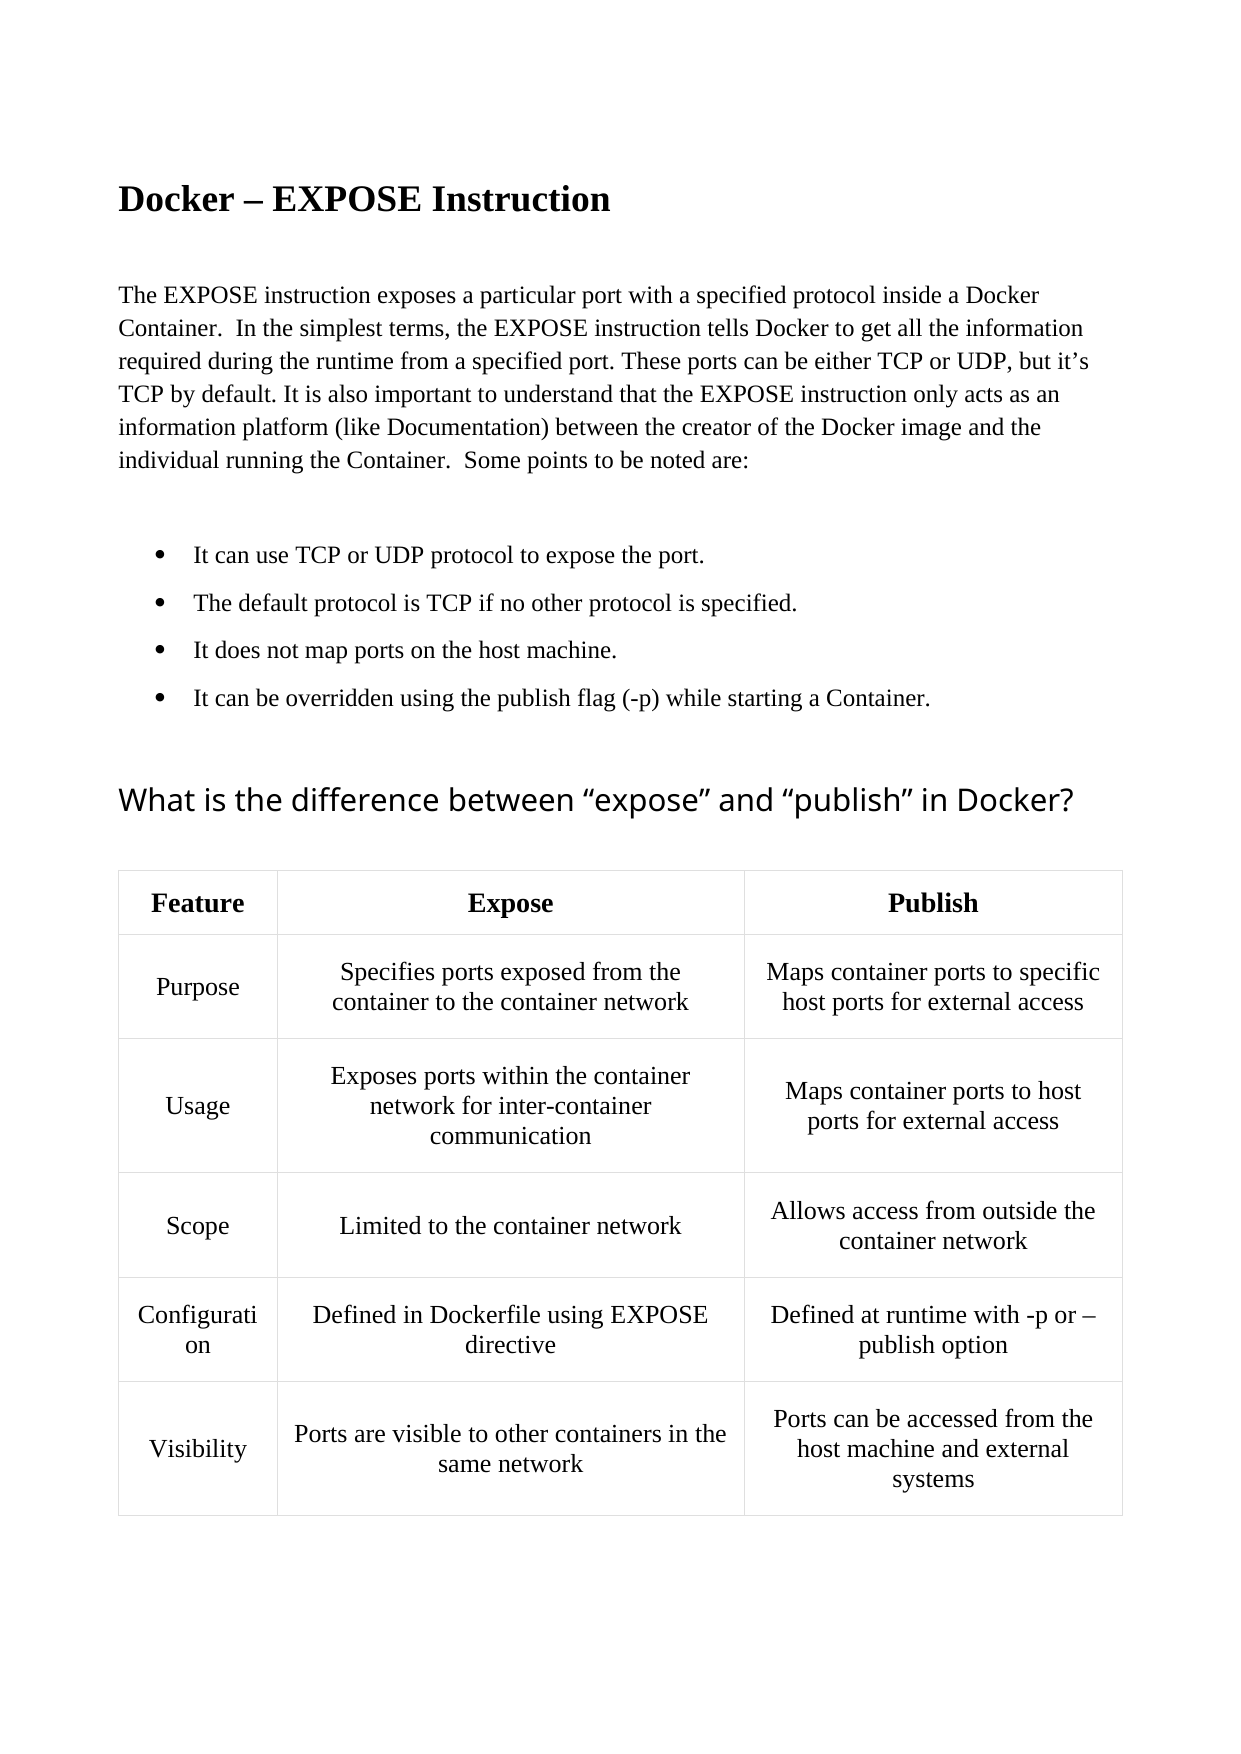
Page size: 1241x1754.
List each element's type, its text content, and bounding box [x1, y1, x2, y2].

list It does not map ports on the host machine. [156, 635, 1122, 664]
table_header Feature [119, 871, 277, 934]
table_cell Purpose [119, 935, 277, 1038]
table_cell Defined at runtime with -p or –publish option [745, 1278, 1122, 1381]
table_cell Specifies ports exposed from the container to the container network [278, 935, 744, 1038]
table_cell Exposes ports within the container network for inter-container communication [278, 1039, 744, 1172]
table_cell Ports can be accessed from the host machine and external systems [745, 1382, 1122, 1515]
table_cell Usage [119, 1039, 277, 1172]
table_cell Configuration [119, 1278, 277, 1381]
table_cell Scope [119, 1173, 277, 1277]
table_cell Allows access from outside the container network [745, 1173, 1122, 1277]
table_cell Limited to the container network [278, 1173, 744, 1277]
table_header Publish [745, 871, 1122, 934]
list It can be overridden using the publish flag (-p) while starting a Container. [156, 683, 1122, 712]
table_cell Visibility [119, 1382, 277, 1515]
table_cell Ports are visible to other containers in the same network [278, 1382, 744, 1515]
list The default protocol is TCP if no other protocol is specified. [156, 588, 1122, 616]
list It can use TCP or UDP protocol to expose the port. [156, 540, 1122, 569]
table_cell Maps container ports to host ports for external access [745, 1039, 1122, 1172]
subtitle What is the difference between “expose” and “publish” in Docker? [118, 778, 1122, 821]
text The EXPOSE instruction exposes a particular port with a specified protocol inside a Docker Container. In the simplest terms, the EXPOSE instruction tells Docker to get all the information required during the runtime from a specified port. These ports can be either TCP or UDP, but it’s TCP by default. It is also important to understand that the EXPOSE instruction only acts as an information platform (like Documentation) between the creator of the Docker image and the individual running the Container. Some points to be noted are: [118, 280, 1122, 473]
table_cell Defined in Dockerfile using EXPOSE directive [278, 1278, 744, 1381]
table_cell Maps container ports to specific host ports for external access [745, 935, 1122, 1038]
table_header Expose [278, 871, 744, 934]
subtitle Docker – EXPOSE Instruction [118, 176, 1122, 219]
